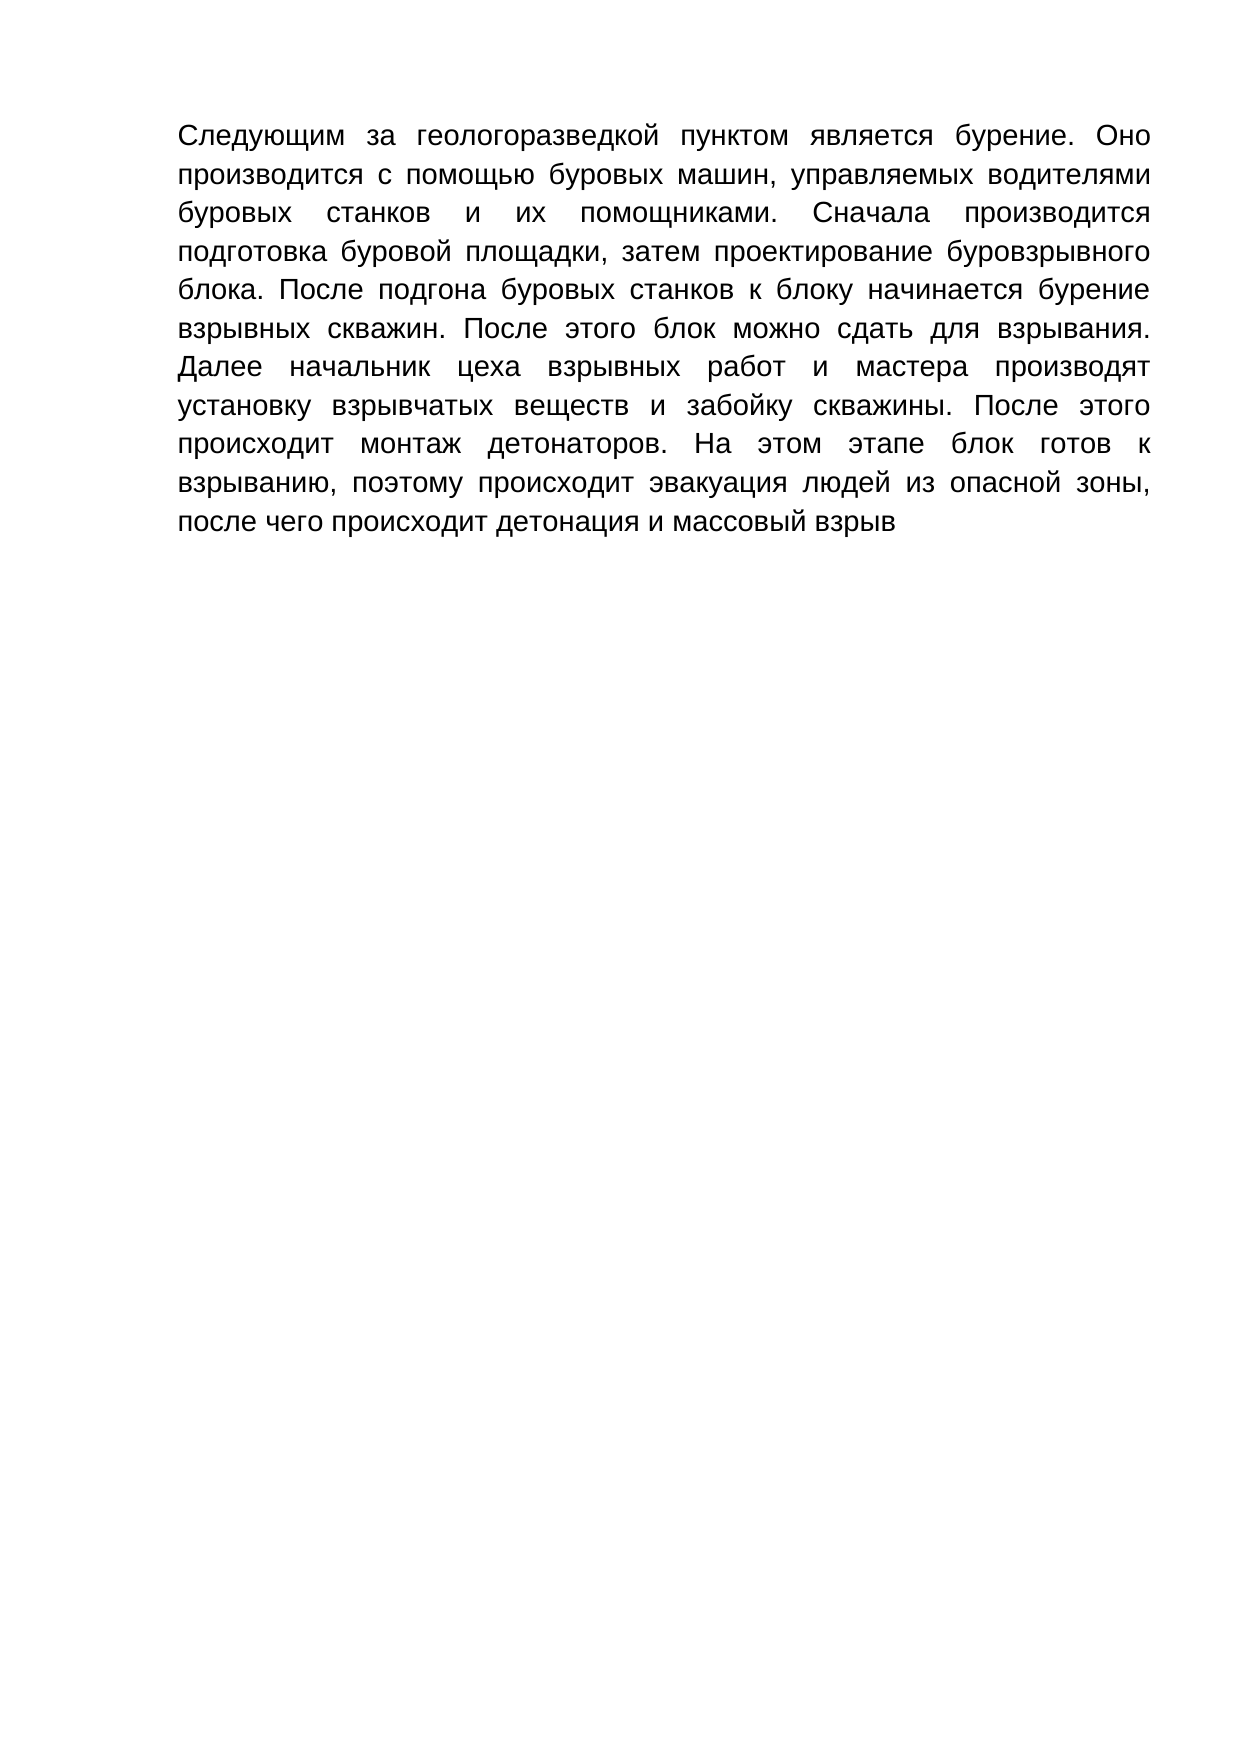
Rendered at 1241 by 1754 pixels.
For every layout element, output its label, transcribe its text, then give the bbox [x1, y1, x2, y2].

text Следующим за геологоразведкой пунктом является бурение. Оно производится с помощью буровых машин, управляемых водителями буровых станков и их помощниками. Сначала производится подготовка буровой площадки, затем проектирование буровзрывного блока. После подгона буровых станков к блоку начинается бурение взрывных скважин. После этого блок можно сдать для взрывания. Далее начальник цеха взрывных работ и мастера производят установку взрывчатых веществ и забойку скважины. После этого происходит монтаж детонаторов. На этом этапе блок готов к взрыванию, поэтому происходит эвакуация людей из опасной зоны, после чего происходит детонация и массовый взрыв [177, 118, 1152, 537]
